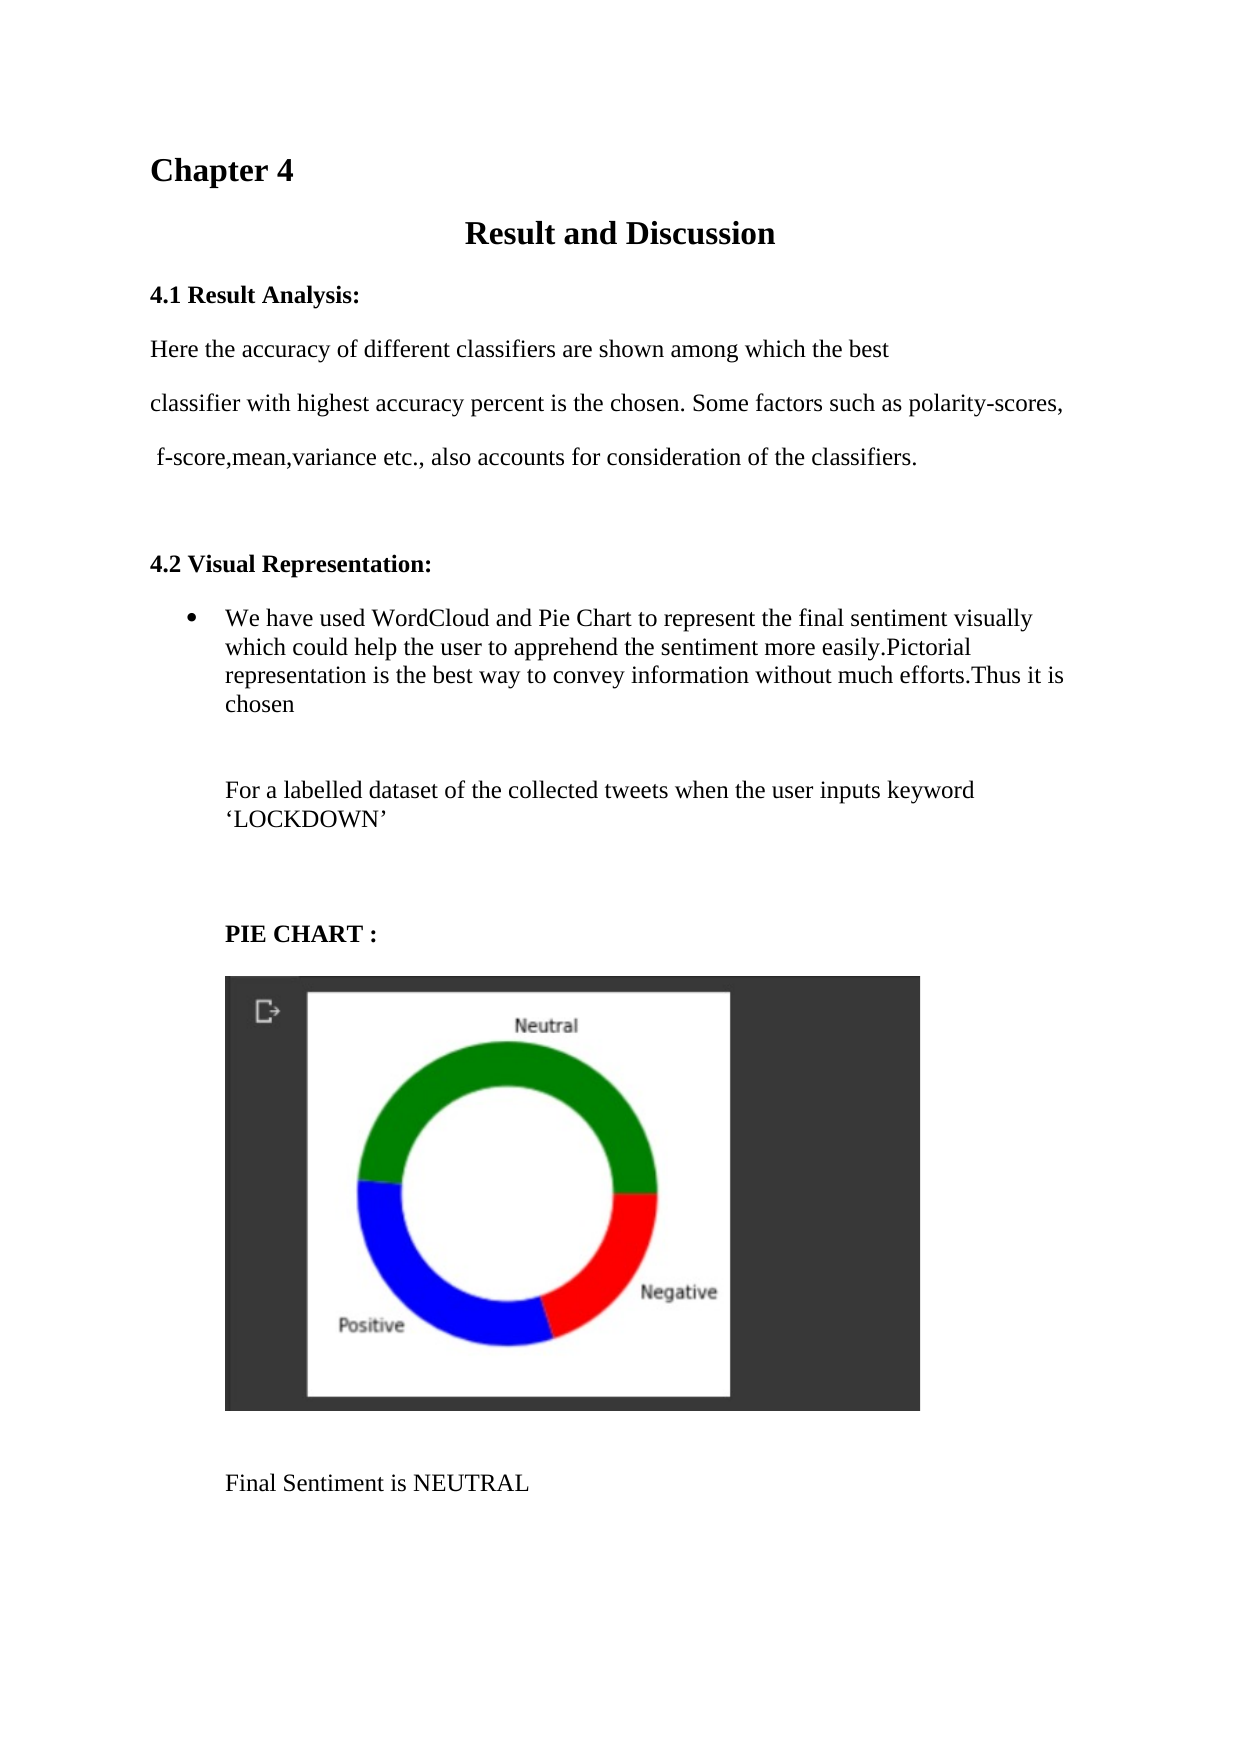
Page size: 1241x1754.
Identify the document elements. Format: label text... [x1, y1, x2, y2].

text Chapter 4 [150, 150, 1090, 188]
picture [225, 976, 921, 1411]
text Result and Discussion [150, 213, 1090, 252]
text Here the accuracy of different classifiers are shown among which the best [150, 334, 1090, 363]
text 4.1 Result Analysis: [150, 280, 1090, 309]
text 4.2 Visual Representation: [150, 549, 1090, 578]
text f-score,mean,variance etc., also accounts for consideration of the classifiers. [150, 442, 1090, 470]
text classifier with highest accuracy percent is the chosen. Some factors such as polarity-scores, [150, 388, 1090, 417]
